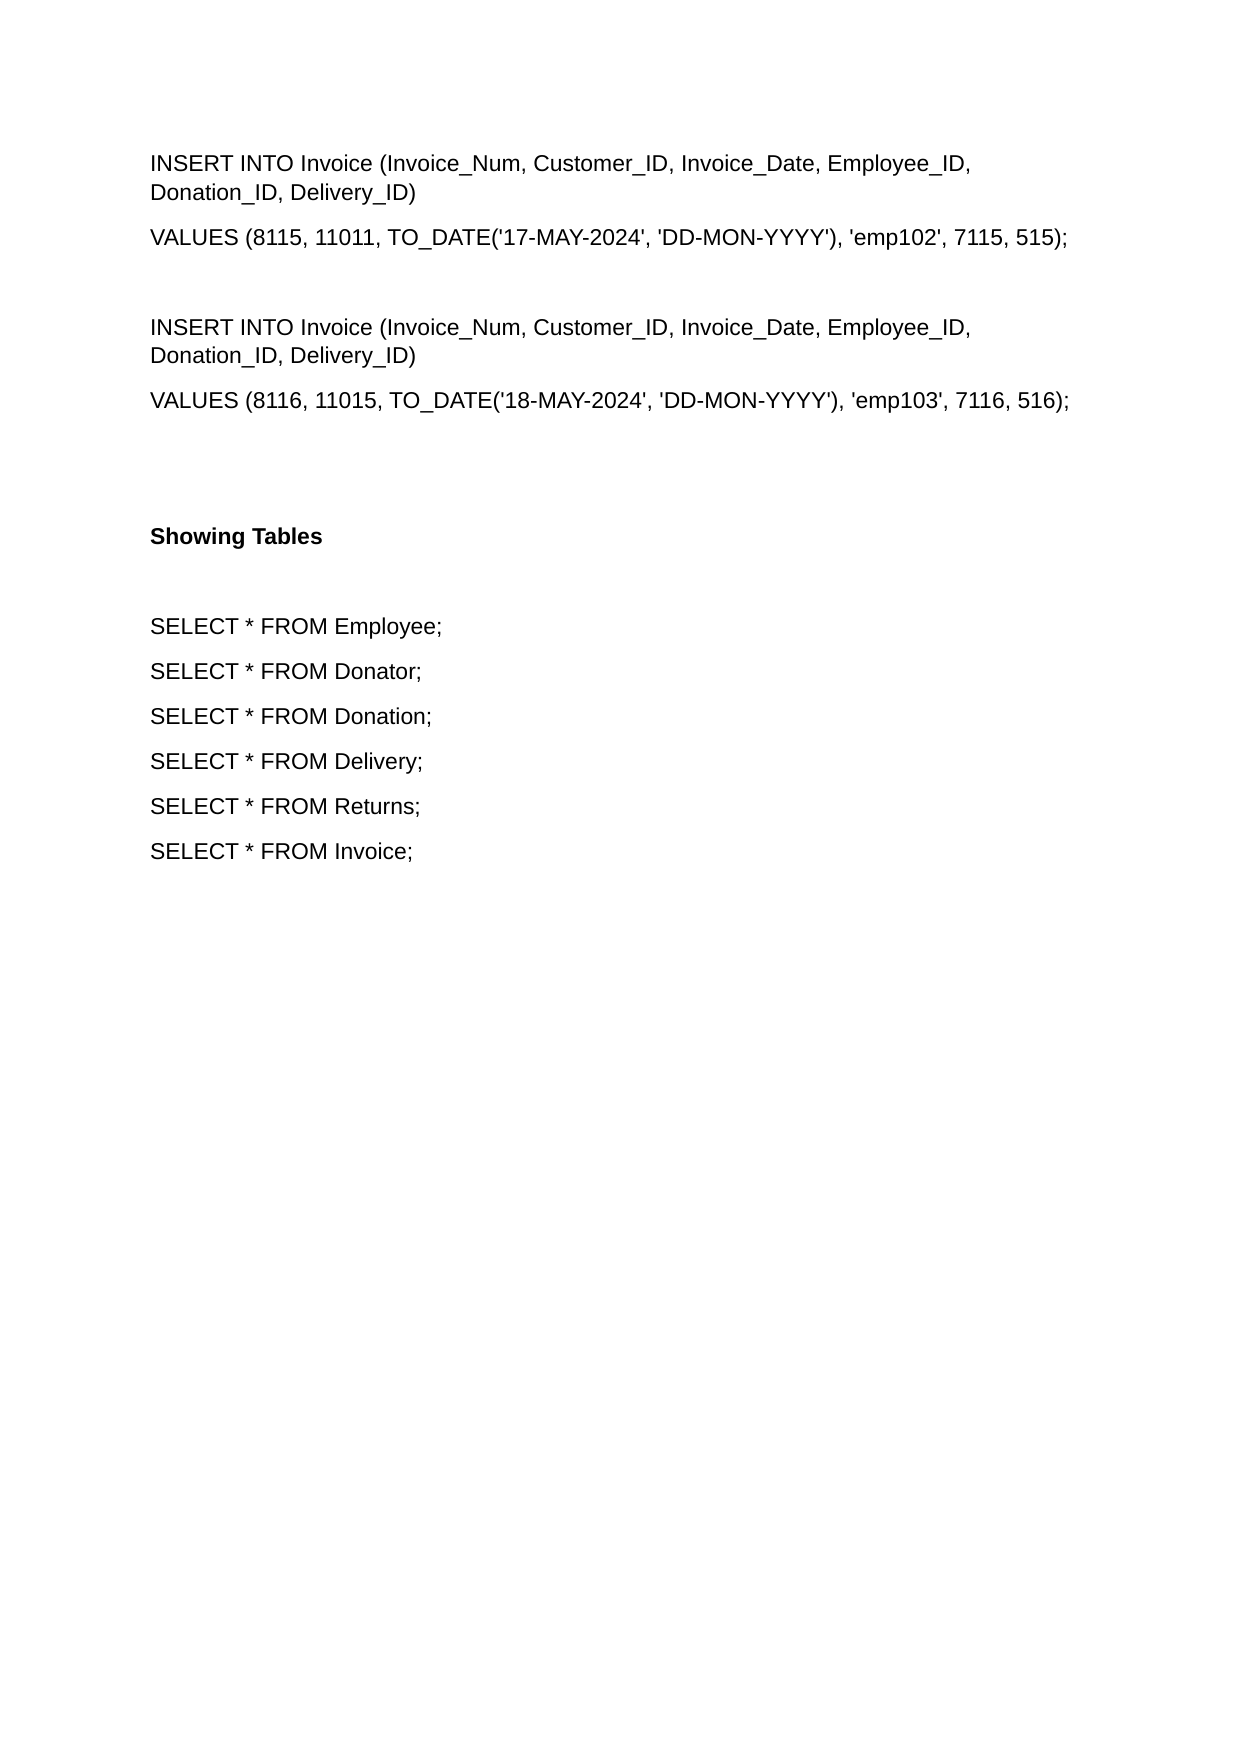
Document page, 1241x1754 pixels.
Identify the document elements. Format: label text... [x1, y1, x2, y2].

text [150, 150, 1090, 205]
text VALUES (8116, 11015, TO_DATE('18-MAY-2024', 'DD-MON-YYYY'), 'emp103', 7116, 516); [150, 387, 1090, 414]
text SELECT * FROM Donator; [150, 658, 1090, 684]
text SELECT * FROM Delivery; [150, 748, 1090, 774]
text INSERT INTO Invoice (Invoice_Num, Customer_ID, Invoice_Date, Employee_ID, Donation_ID, Delivery_ID) [150, 314, 1090, 368]
text Showing Tables [150, 523, 1090, 549]
text VALUES (8115, 11011, TO_DATE('17-MAY-2024', 'DD-MON-YYYY'), 'emp102', 7115, 515); [150, 223, 1090, 250]
text SELECT * FROM Employee; [150, 613, 1090, 639]
text SELECT * FROM Donation; [150, 703, 1090, 729]
text SELECT * FROM Invoice; [150, 838, 1090, 865]
text SELECT * FROM Returns; [150, 793, 1090, 819]
